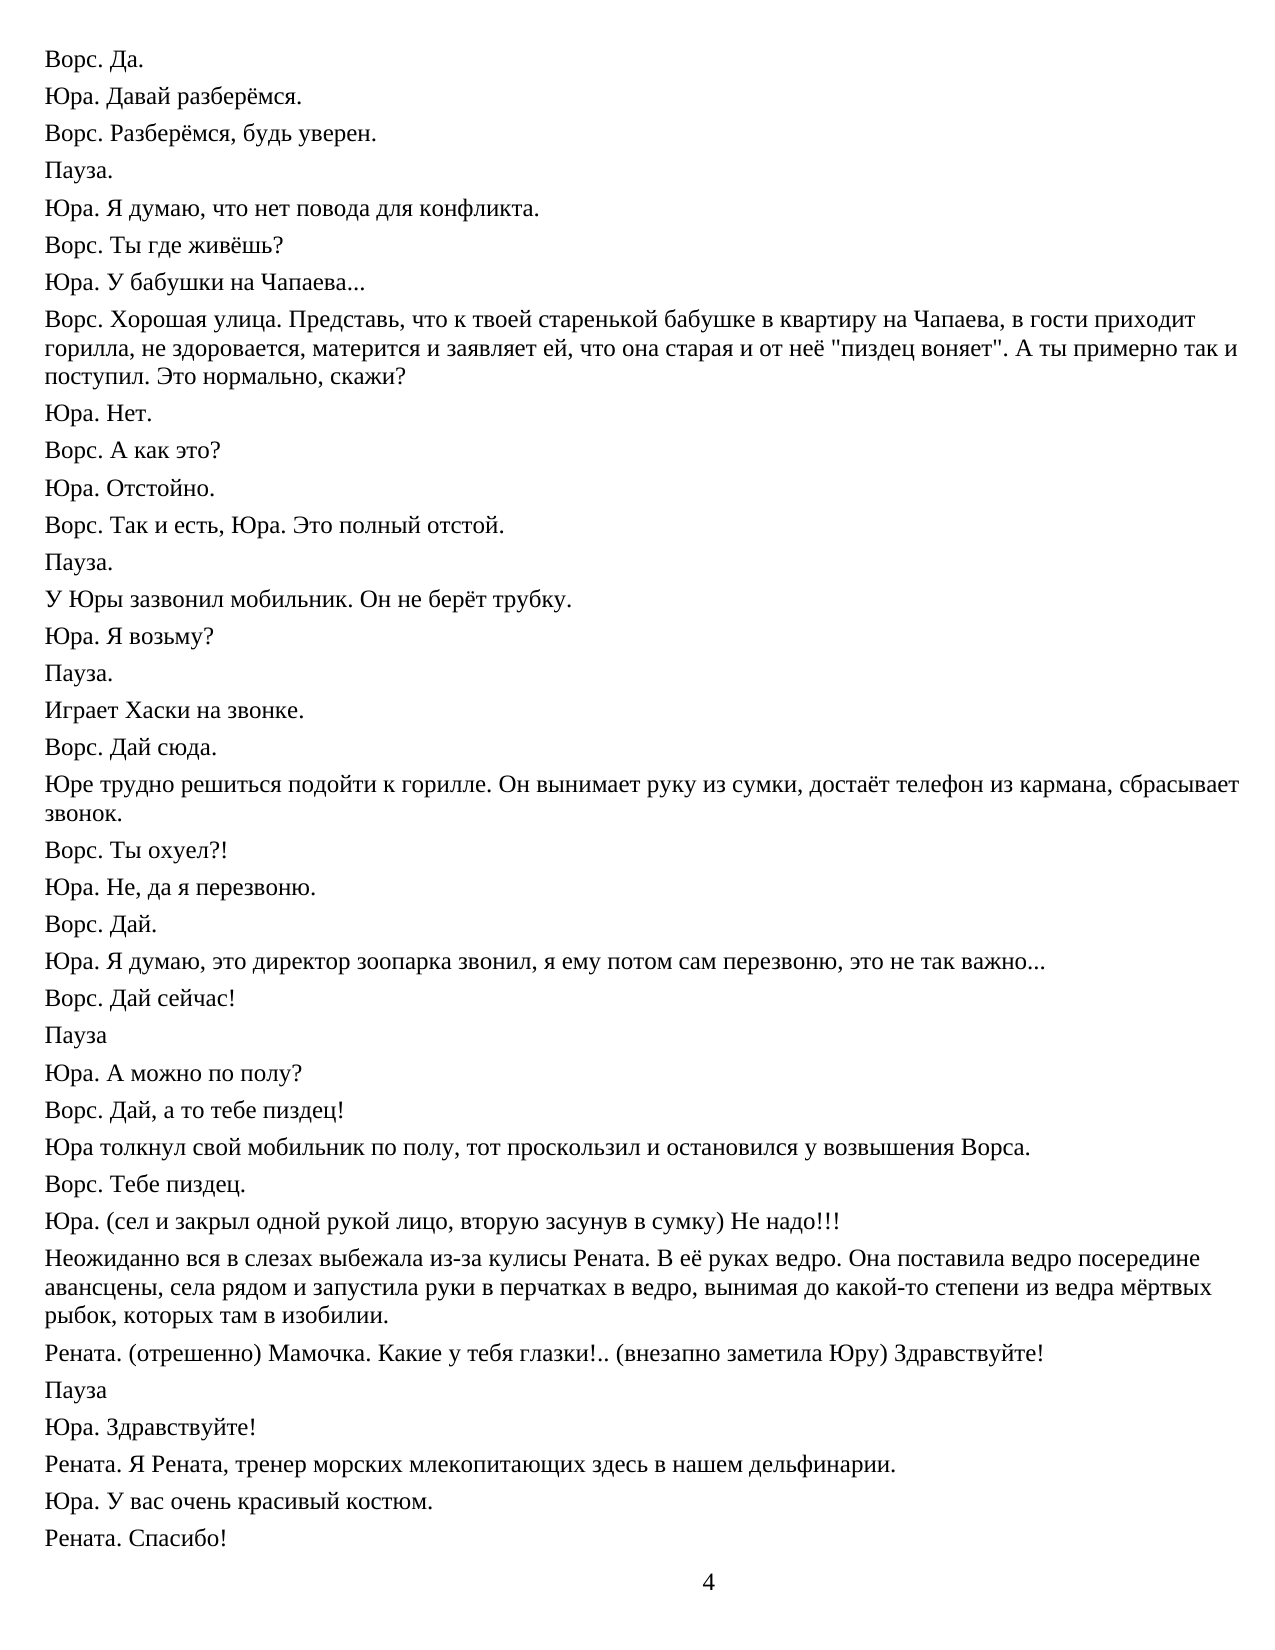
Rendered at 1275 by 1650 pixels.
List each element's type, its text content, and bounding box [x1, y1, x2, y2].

text Ворс. Разберёмся, будь уверен. [44, 118, 1240, 147]
text Играет Хаски на звонке. [44, 695, 1240, 724]
text Юра. Давай разберёмся. [44, 81, 1240, 110]
text Юра. У бабушки на Чапаева... [44, 267, 1240, 296]
text Ворс. Так и есть, Юра. Это полный отстой. [44, 510, 1240, 538]
text Неожиданно вся в слезах выбежала из-за кулисы Рената. В её руках ведро. Она поставила ведро посередине авансцены, села рядом и запустила руки в перчатках в ведро, вынимая до какой-то степени из ведра мёртвых рыбок, которых там в изобилии. [44, 1243, 1240, 1329]
text Рената. (отрешенно) Мамочка. Какие у тебя глазки!.. (внезапно заметила Юру) Здравствуйте! [44, 1338, 1240, 1366]
text Ворс. А как это? [44, 436, 1240, 464]
text Юра. Не, да я перезвоню. [44, 872, 1240, 901]
text Пауза [44, 1375, 1240, 1403]
text Юра. Отстойно. [44, 473, 1240, 501]
text Ворс. Ты где живёшь? [44, 230, 1240, 258]
text Ворс. Ты охуел?! [44, 835, 1240, 864]
text Рената. Я Рената, тренер морских млекопитающих здесь в нашем дельфинарии. [44, 1449, 1240, 1478]
text Юра. Я думаю, это директор зоопарка звонил, я ему потом сам перезвоню, это не так важно... [44, 946, 1240, 975]
text Ворс. Дай. [44, 909, 1240, 938]
text Ворс. Дай сейчас! [44, 983, 1240, 1012]
text Юра толкнул свой мобильник по полу, тот проскользил и остановился у возвышения Ворса. [44, 1132, 1240, 1161]
text Юра. (сел и закрыл одной рукой лицо, вторую засунув в сумку) Не надо!!! [44, 1206, 1240, 1235]
text Юра. У вас очень красивый костюм. [44, 1486, 1240, 1515]
text Ворс. Дай, а то тебе пиздец! [44, 1095, 1240, 1123]
text Ворс. Да. [44, 44, 1240, 73]
text Ворс. Дай сюда. [44, 732, 1240, 761]
text У Юры зазвонил мобильник. Он не берёт трубку. [44, 584, 1240, 613]
text Ворс. Тебе пиздец. [44, 1169, 1240, 1198]
text Юра. Я думаю, что нет повода для конфликта. [44, 193, 1240, 221]
text Юра. Я возьму? [44, 621, 1240, 650]
text Пауза. [44, 658, 1240, 687]
text Юре трудно решиться подойти к горилле. Он вынимает руку из сумки, достаёт телефон из кармана, сбрасывает звонок. [44, 769, 1240, 827]
text Юра. Здравствуйте! [44, 1412, 1240, 1441]
text Рената. Спасибо! [44, 1523, 1240, 1552]
text Пауза. [44, 547, 1240, 576]
text Пауза [44, 1021, 1240, 1049]
text Юра. А можно по полу? [44, 1058, 1240, 1086]
text Пауза. [44, 156, 1240, 184]
text Ворс. Хорошая улица. Представь, что к твоей старенькой бабушке в квартиру на Чапаева, в гости приходит горилла, не здоровается, матерится и заявляет ей, что она старая и от неё "пиздец воняет". А ты примерно так и поступил. Это нормально, скажи? [44, 304, 1240, 390]
text Юра. Нет. [44, 398, 1240, 427]
